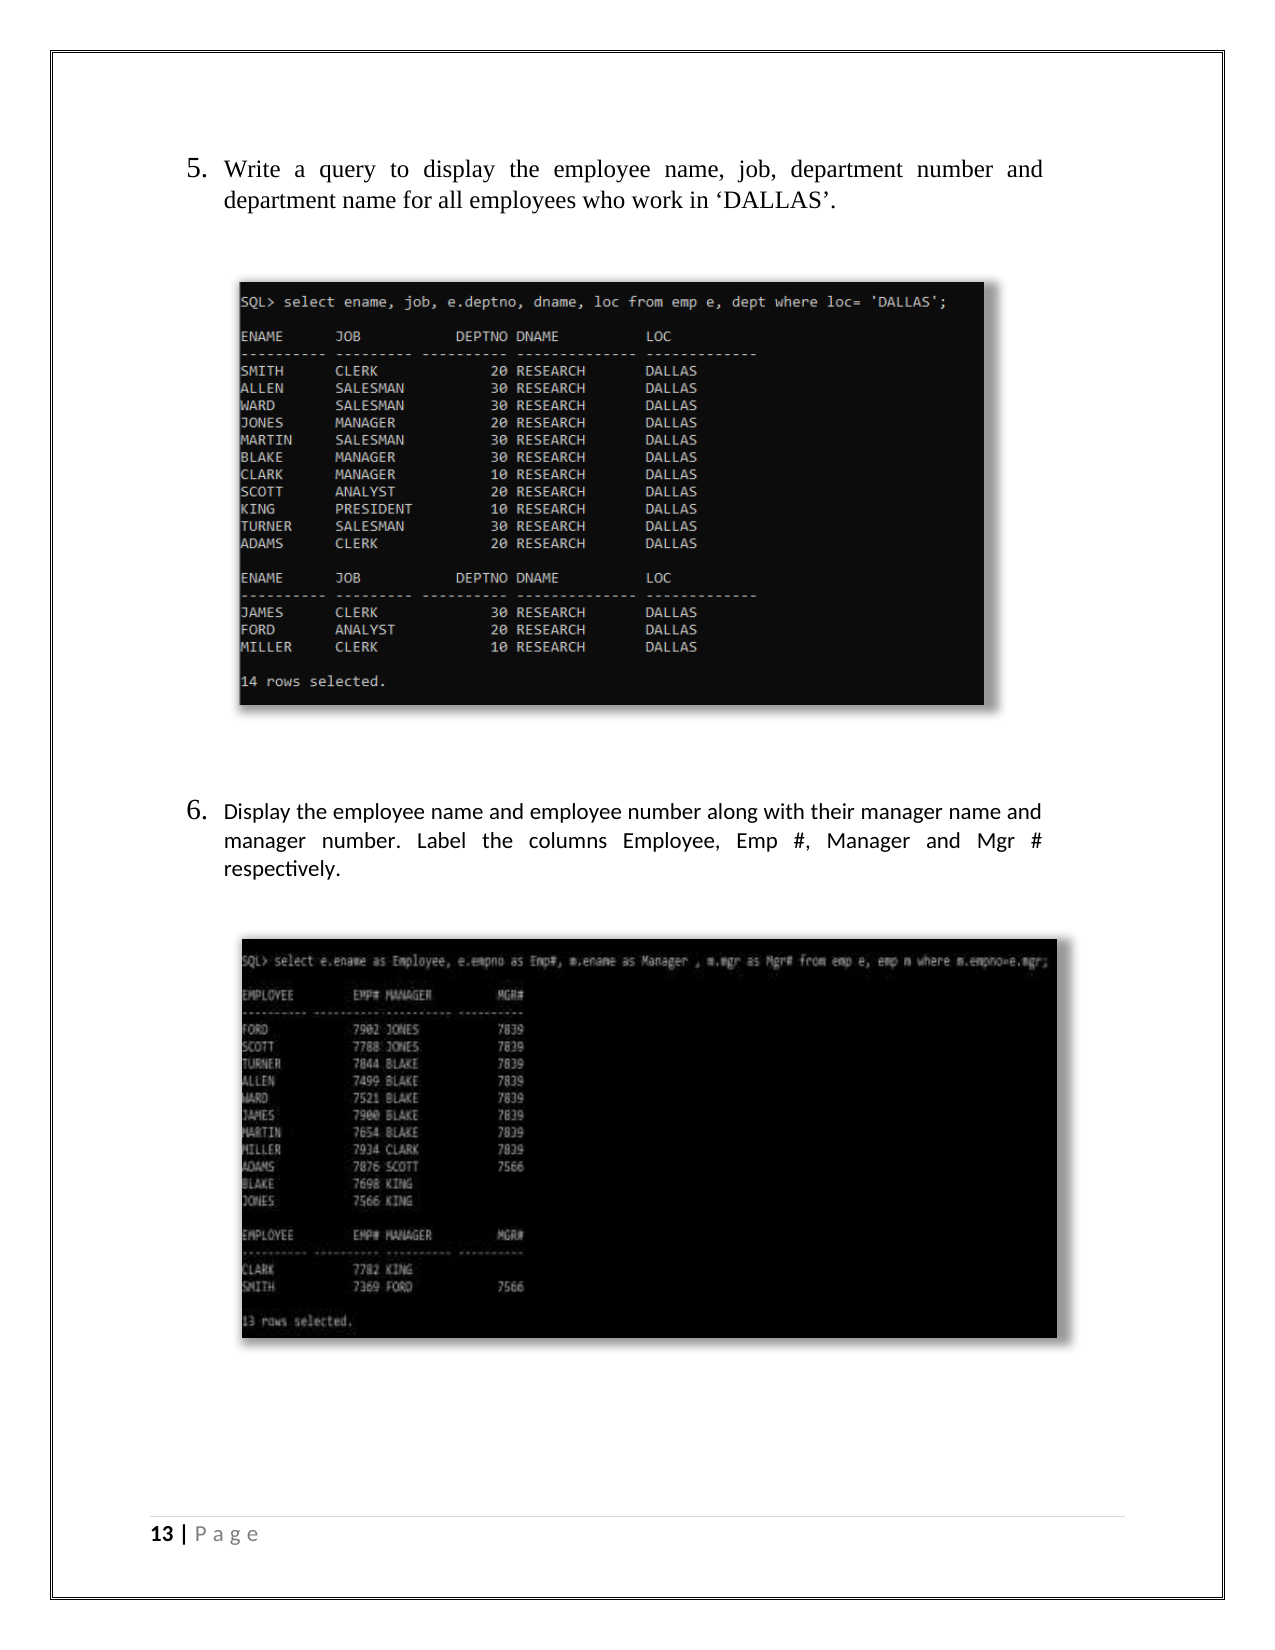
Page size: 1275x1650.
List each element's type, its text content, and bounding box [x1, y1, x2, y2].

list Display the employee name and employee number along with their manager name and manager number. Label the columns Employee, Emp #, Manager and Mgr # respectively. [186, 792, 1043, 882]
picture [239, 282, 984, 705]
picture [242, 939, 1057, 1338]
list Write a query to display the employee name, job, department number and department name for all employees who work in ‘DALLAS’. [186, 150, 1043, 214]
